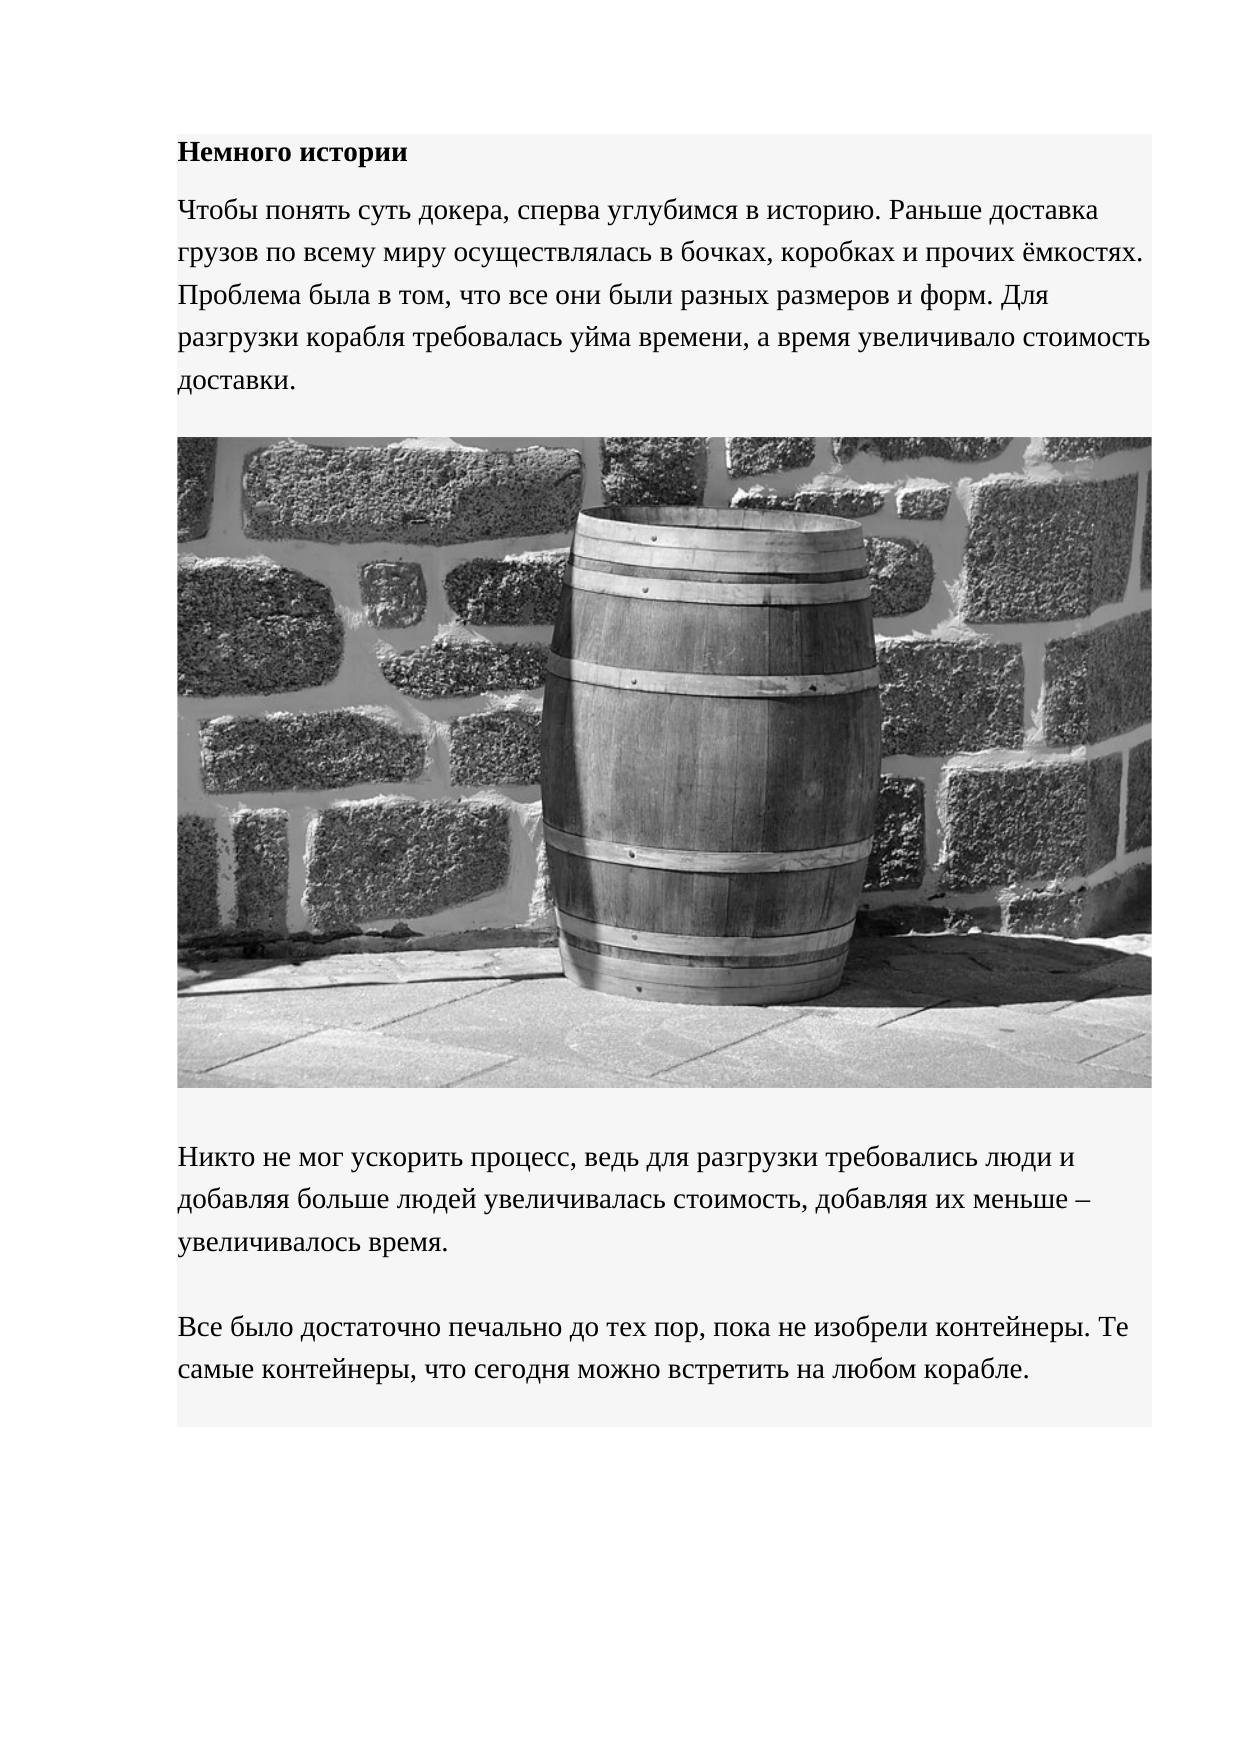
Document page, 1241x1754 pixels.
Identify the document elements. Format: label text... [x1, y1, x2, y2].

text Все было достаточно печально до тех пор, пока не изобрели контейнеры. Те самые контейнеры, что сегодня можно встретить на любом корабле. [177, 1300, 1152, 1385]
text Чтобы понять суть докера, сперва углубимся в историю. Раньше доставка грузов по всему миру осуществлялась в бочках, коробках и прочих ёмкостях. Проблема была в том, что все они были разных размеров и форм. Для разгрузки корабля требовалась уйма времени, а время увеличивало стоимость доставки. [177, 183, 1152, 395]
text Никто не мог ускорить процесс, ведь для разгрузки требовались люди и добавляя больше людей увеличивалась стоимость, добавляя их меньше – увеличивалось время. [177, 1130, 1152, 1257]
picture [177, 437, 1152, 1088]
text Немного истории [177, 134, 1152, 167]
